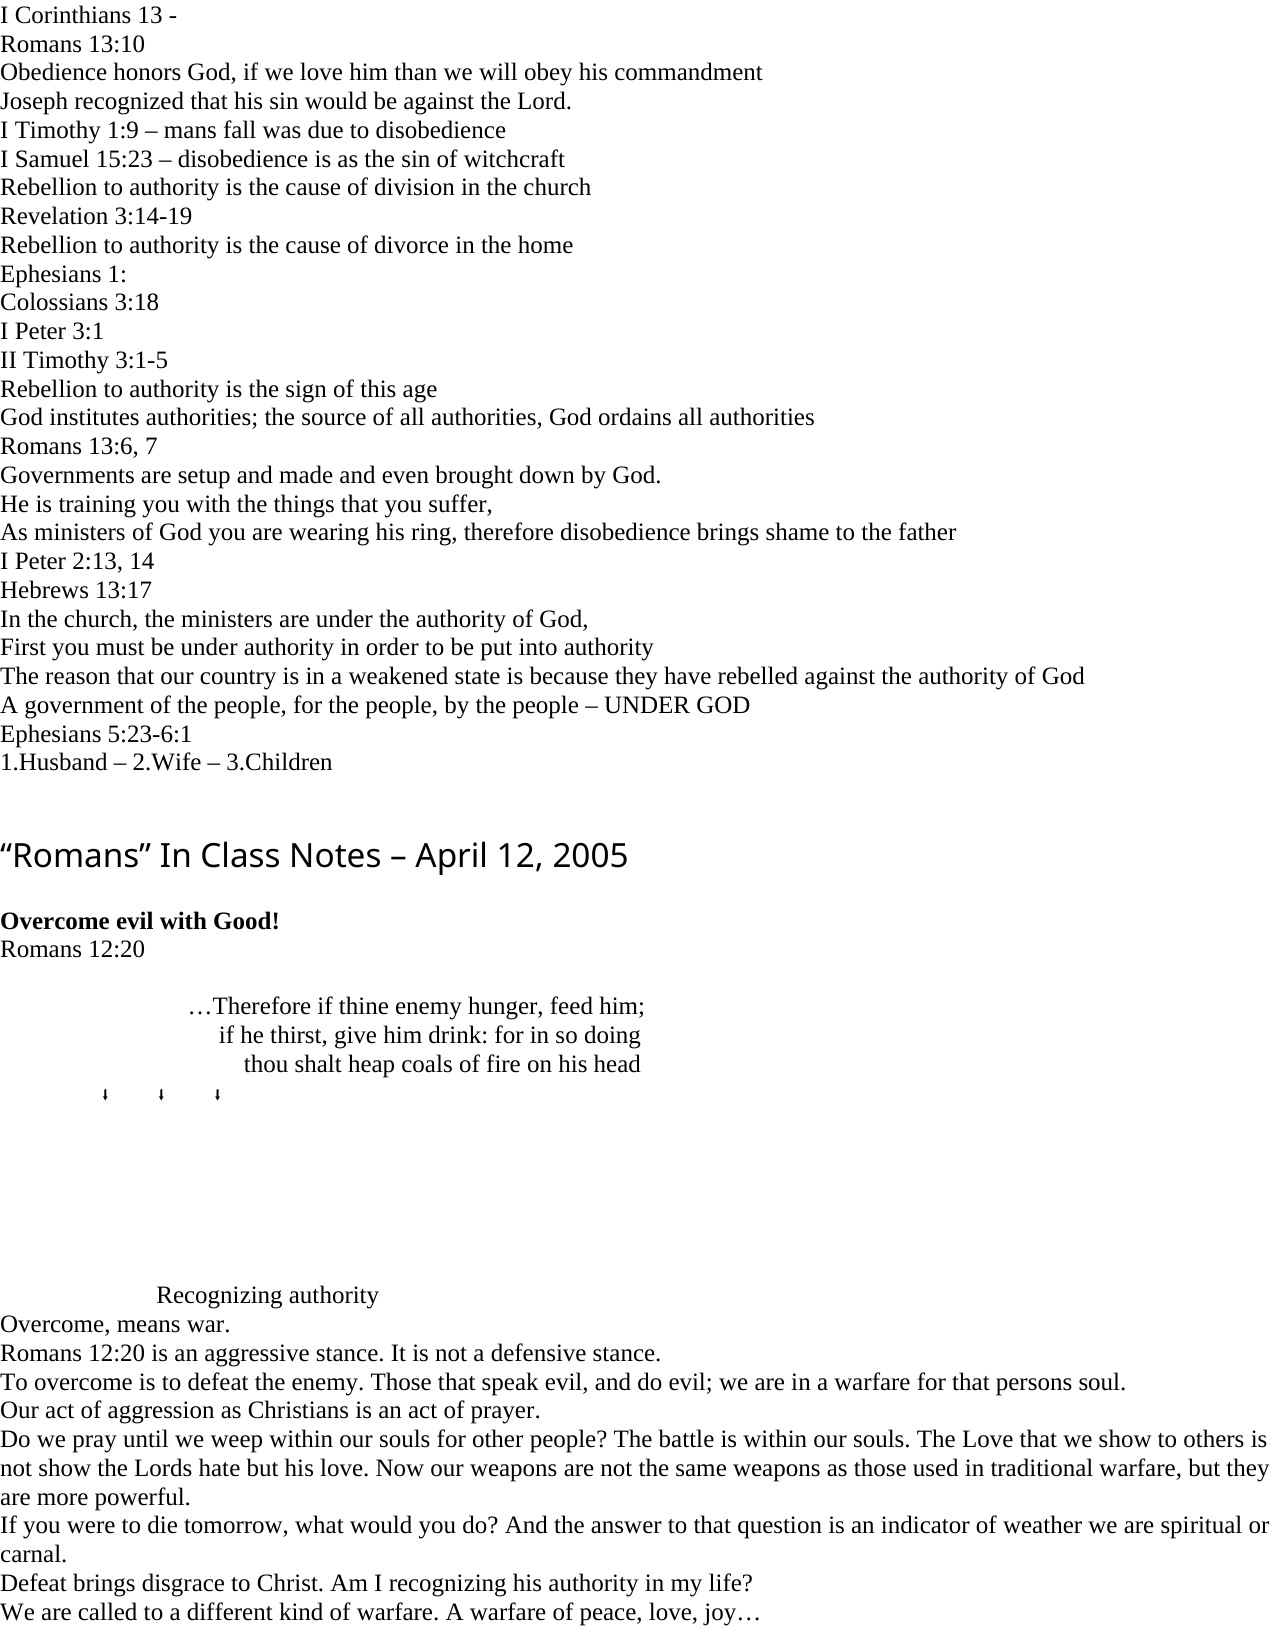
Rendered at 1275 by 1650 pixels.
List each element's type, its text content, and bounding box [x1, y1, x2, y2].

text A government of the people, for the people, by the people – UNDER GOD [0, 690, 1275, 719]
text I Peter 3:1 [0, 316, 1275, 345]
text In the church, the ministers are under the authority of God, [0, 604, 1275, 632]
text He is training you with the things that you suffer, [0, 489, 1275, 517]
text Governments are setup and made and even brought down by God. [0, 460, 1275, 489]
text II Timothy 3:1-5 [0, 345, 1275, 374]
text We are called to a different kind of warfare. A warfare of peace, love, joy… [0, 1597, 1275, 1625]
text Rebellion to authority is the cause of division in the church [0, 172, 1275, 201]
text Recognizing authority [0, 1280, 1275, 1309]
text Rebellion to authority is the cause of divorce in the home [0, 230, 1275, 259]
text I Timothy 1:9 – mans fall was due to disobedience [0, 115, 1275, 144]
text Romans 12:20 [0, 934, 1275, 963]
text Joseph recognized that his sin would be against the Lord. [0, 86, 1275, 115]
text If you were to die tomorrow, what would you do? And the answer to that question is an indicator of weather we are spiritual or carnal. [0, 1510, 1275, 1568]
text 1.Husband – 2.Wife – 3.Children [0, 747, 1275, 776]
text Defeat brings disgrace to Christ. Am I recognizing his authority in my life? [0, 1568, 1275, 1597]
text Colossians 3:18 [0, 287, 1275, 316]
text Ephesians 5:23-6:1 [0, 719, 1275, 747]
text Ephesians 1: [0, 259, 1275, 287]
text if he thirst, give him drink: for in so doing [0, 1020, 1275, 1049]
text God institutes authorities; the source of all authorities, God ordains all authorities [0, 402, 1275, 431]
text Overcome evil with Good! [0, 906, 1275, 934]
text Overcome, means war. [0, 1309, 1275, 1338]
text Hebrews 13:17 [0, 575, 1275, 604]
text I Samuel 15:23 – disobedience is as the sin of witchcraft [0, 144, 1275, 172]
text To overcome is to defeat the enemy. Those that speak evil, and do evil; we are in a warfare for that persons soul. [0, 1367, 1275, 1395]
text Obedience honors God, if we love him than we will obey his commandment [0, 57, 1275, 86]
text The reason that our country is in a weakened state is because they have rebelled against the authority of God [0, 661, 1275, 690]
text Romans 13:10 [0, 29, 1275, 57]
text Our act of aggression as Christians is an act of prayer. [0, 1395, 1275, 1424]
text …Therefore if thine enemy hunger, feed him; [0, 991, 1275, 1020]
text Do we pray until we weep within our souls for other people? The battle is within our souls. The Love that we show to others is not show the Lords hate but his love. Now our weapons are not the same weapons as those used in traditional warfare, but they are more powerful. [0, 1424, 1275, 1510]
text thou shalt heap coals of fire on his head [0, 1049, 1275, 1077]
text I Corinthians 13 - [0, 0, 1275, 29]
text Revelation 3:14-19 [0, 201, 1275, 230]
text Romans 13:6, 7 [0, 431, 1275, 460]
text Romans 12:20 is an aggressive stance. It is not a defensive stance. [0, 1338, 1275, 1367]
text “Romans” In Class Notes – April 12, 2005 [0, 832, 1275, 878]
text First you must be under authority in order to be put into authority [0, 632, 1275, 661]
text As ministers of God you are wearing his ring, therefore disobedience brings shame to the father [0, 517, 1275, 546]
text ↓ ↓ ↓ [0, 1077, 1275, 1112]
text Rebellion to authority is the sign of this age [0, 374, 1275, 402]
text I Peter 2:13, 14 [0, 546, 1275, 575]
